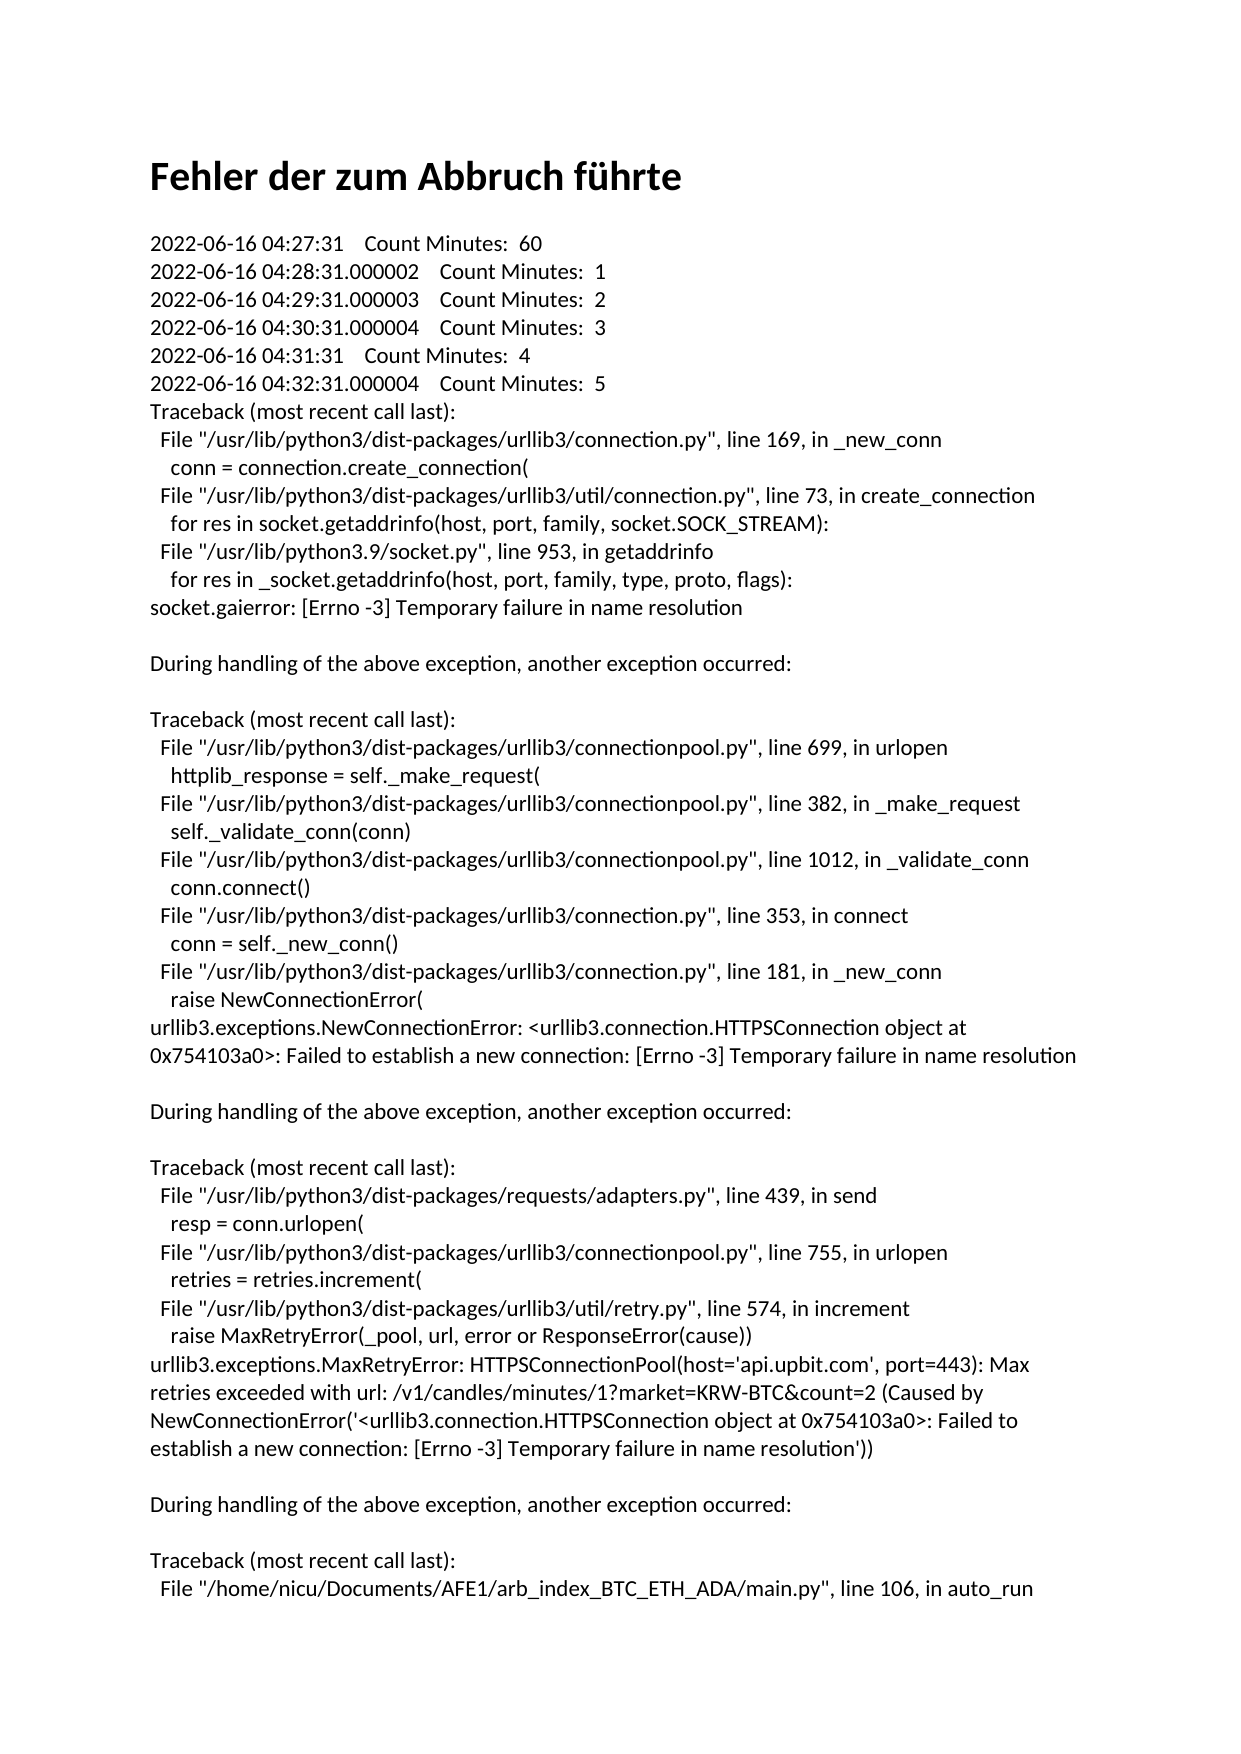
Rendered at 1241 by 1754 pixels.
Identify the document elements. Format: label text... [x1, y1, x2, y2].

text 2022-06-16 04:27:31 Count Minutes: 60 [150, 229, 1090, 257]
text resp = conn.urlopen( [150, 1209, 1090, 1238]
text File "/usr/lib/python3/dist-packages/urllib3/connection.py", line 181, in _new_conn [150, 957, 1090, 985]
text Traceback (most recent call last): [150, 705, 1090, 733]
text Traceback (most recent call last): [150, 1153, 1090, 1182]
text File "/usr/lib/python3/dist-packages/urllib3/connectionpool.py", line 699, in urlopen [150, 733, 1090, 761]
text socket.gaierror: [Errno -3] Temporary failure in name resolution [150, 593, 1090, 621]
text File "/usr/lib/python3/dist-packages/urllib3/connectionpool.py", line 382, in _make_request [150, 789, 1090, 817]
text File "/usr/lib/python3.9/socket.py", line 953, in getaddrinfo [150, 537, 1090, 565]
text Fehler der zum Abbruch führte [150, 150, 1090, 201]
text File "/usr/lib/python3/dist-packages/urllib3/connectionpool.py", line 1012, in _validate_conn [150, 845, 1090, 873]
text File "/usr/lib/python3/dist-packages/urllib3/connection.py", line 169, in _new_conn [150, 425, 1090, 453]
text During handling of the above exception, another exception occurred: [150, 1490, 1090, 1518]
text 2022-06-16 04:31:31 Count Minutes: 4 [150, 341, 1090, 369]
text urllib3.exceptions.MaxRetryError: HTTPSConnectionPool(host='api.upbit.com', port=443): Max retries exceeded with url: /v1/candles/minutes/1?market=KRW-BTC&count=2 (Caused by NewConnectionError('<urllib3.connection.HTTPSConnection object at 0x754103a0>: Failed to establish a new connection: [Errno -3] Temporary failure in name resolution')) [150, 1350, 1090, 1462]
text File "/usr/lib/python3/dist-packages/requests/adapters.py", line 439, in send [150, 1182, 1090, 1209]
text During handling of the above exception, another exception occurred: [150, 1097, 1090, 1126]
text for res in _socket.getaddrinfo(host, port, family, type, proto, flags): [150, 565, 1090, 593]
text 2022-06-16 04:29:31.000003 Count Minutes: 2 [150, 285, 1090, 313]
text raise NewConnectionError( [150, 985, 1090, 1013]
text conn = self._new_conn() [150, 929, 1090, 957]
text raise MaxRetryError(_pool, url, error or ResponseError(cause)) [150, 1322, 1090, 1350]
text File "/usr/lib/python3/dist-packages/urllib3/connection.py", line 353, in connect [150, 901, 1090, 929]
text conn.connect() [150, 873, 1090, 901]
text File "/usr/lib/python3/dist-packages/urllib3/connectionpool.py", line 755, in urlopen [150, 1238, 1090, 1266]
text File "/usr/lib/python3/dist-packages/urllib3/util/retry.py", line 574, in increment [150, 1294, 1090, 1322]
text retries = retries.increment( [150, 1266, 1090, 1294]
text During handling of the above exception, another exception occurred: [150, 649, 1090, 677]
text 2022-06-16 04:28:31.000002 Count Minutes: 1 [150, 257, 1090, 285]
text for res in socket.getaddrinfo(host, port, family, socket.SOCK_STREAM): [150, 509, 1090, 537]
text File "/home/nicu/Documents/AFE1/arb_index_BTC_ETH_ADA/main.py", line 106, in auto_run [150, 1574, 1090, 1602]
text Traceback (most recent call last): [150, 397, 1090, 425]
text File "/usr/lib/python3/dist-packages/urllib3/util/connection.py", line 73, in create_connection [150, 481, 1090, 509]
text httplib_response = self._make_request( [150, 761, 1090, 789]
text Traceback (most recent call last): [150, 1546, 1090, 1574]
text 2022-06-16 04:30:31.000004 Count Minutes: 3 [150, 313, 1090, 341]
text 2022-06-16 04:32:31.000004 Count Minutes: 5 [150, 369, 1090, 397]
text self._validate_conn(conn) [150, 817, 1090, 845]
text conn = connection.create_connection( [150, 453, 1090, 481]
text urllib3.exceptions.NewConnectionError: <urllib3.connection.HTTPSConnection object at 0x754103a0>: Failed to establish a new connection: [Errno -3] Temporary failure in name resolution [150, 1013, 1090, 1069]
